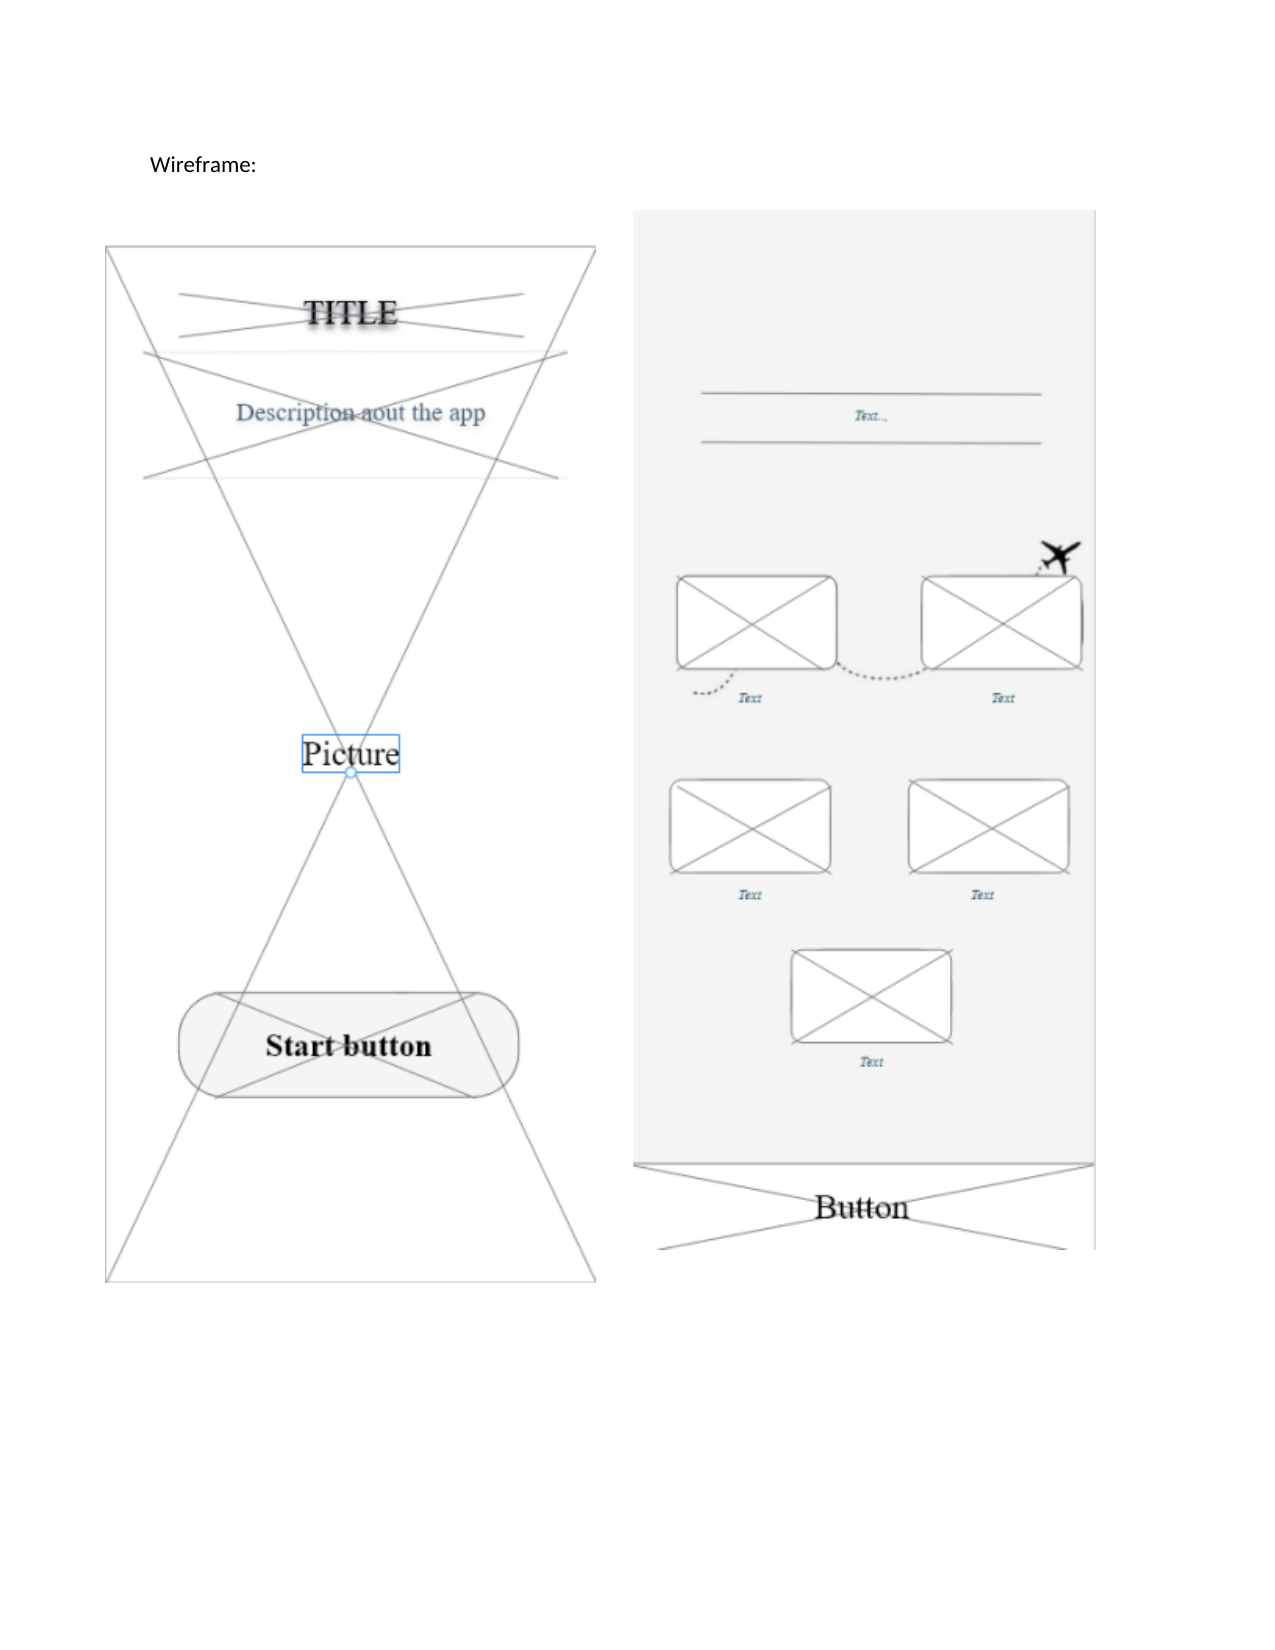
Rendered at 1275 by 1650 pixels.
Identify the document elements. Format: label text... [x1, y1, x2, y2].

picture [105, 245, 596, 1283]
picture [633, 210, 1096, 1250]
text Wireframe: [150, 150, 1125, 178]
